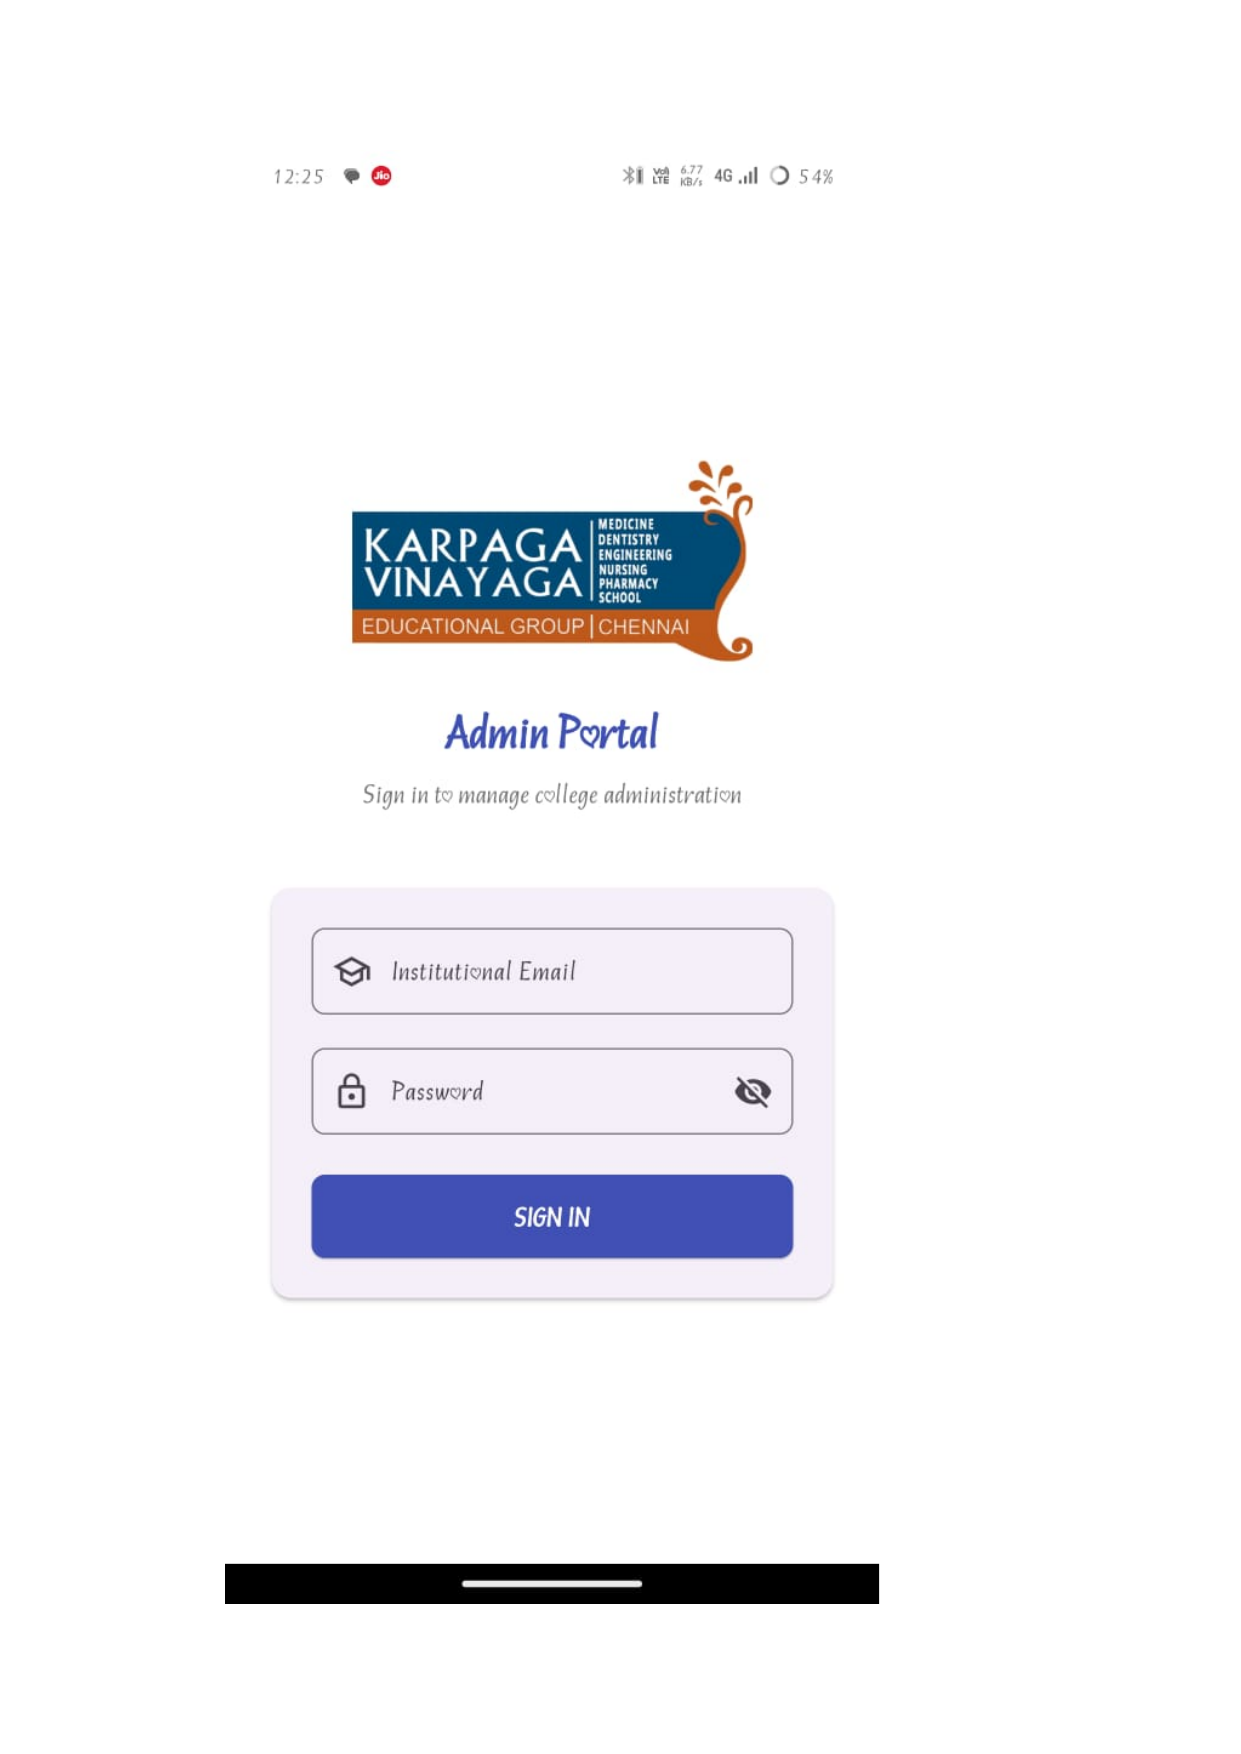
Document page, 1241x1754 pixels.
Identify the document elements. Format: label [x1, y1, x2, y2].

picture [225, 150, 880, 1604]
